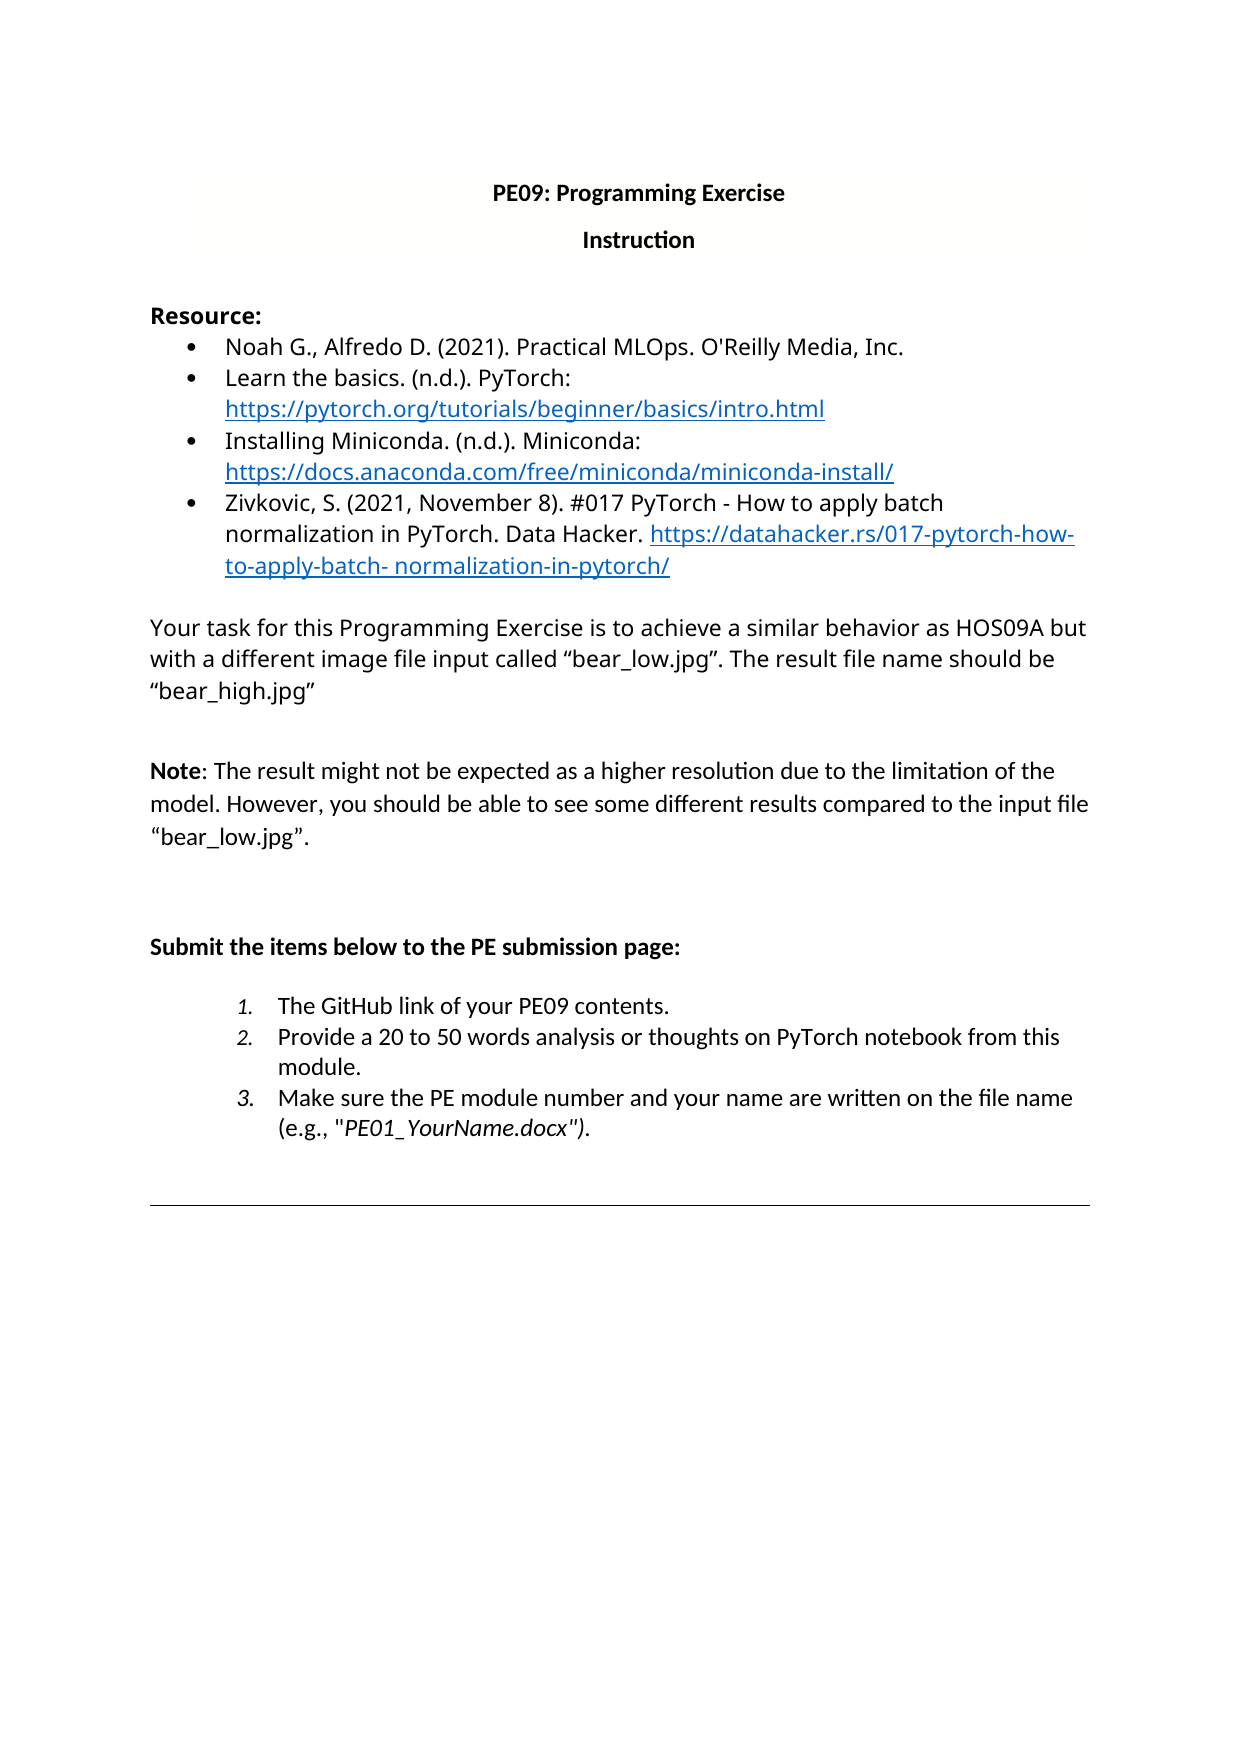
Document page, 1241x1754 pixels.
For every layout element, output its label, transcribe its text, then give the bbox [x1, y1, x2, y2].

text Your task for this Programming Exercise is to achieve a similar behavior as HOS09A but with a different image file input called “bear_low.jpg”. The result file name should be “bear_high.jpg” [150, 612, 1090, 706]
list Zivkovic, S. (2021, November 8). #017 PyTorch - How to apply batch normalization in PyTorch. Data Hacker. https://datahacker.rs/017-pytorch-how-to-apply-batch- normalization-in-pytorch/ [187, 487, 1090, 581]
text Note: The result might not be expected as a higher resolution due to the limitation of the model. However, you should be able to see some different results compared to the input file “bear_low.jpg”. [150, 755, 1090, 852]
list Learn the basics. (n.d.). PyTorch: https://pytorch.org/tutorials/beginner/basics/intro.html [187, 362, 1090, 424]
text Instruction [187, 224, 1090, 255]
list Make sure the PE module number and your name are written on the file name (e.g., "PE01_YourName.docx"). [236, 1082, 1090, 1143]
list The GitHub link of your PE09 contents. [236, 990, 1090, 1021]
list Provide a 20 to 50 words analysis or thoughts on PyTorch notebook from this module. [236, 1021, 1090, 1082]
text Submit the items below to the PE submission page: [150, 931, 1090, 961]
text PE09: Programming Exercise [187, 177, 1090, 208]
text Resource: [150, 299, 1090, 331]
list Installing Miniconda. (n.d.). Miniconda: https://docs.anaconda.com/free/miniconda/miniconda-install/ [187, 424, 1090, 487]
list Noah G., Alfredo D. (2021). Practical MLOps. O'Reilly Media, Inc. [187, 331, 1090, 362]
